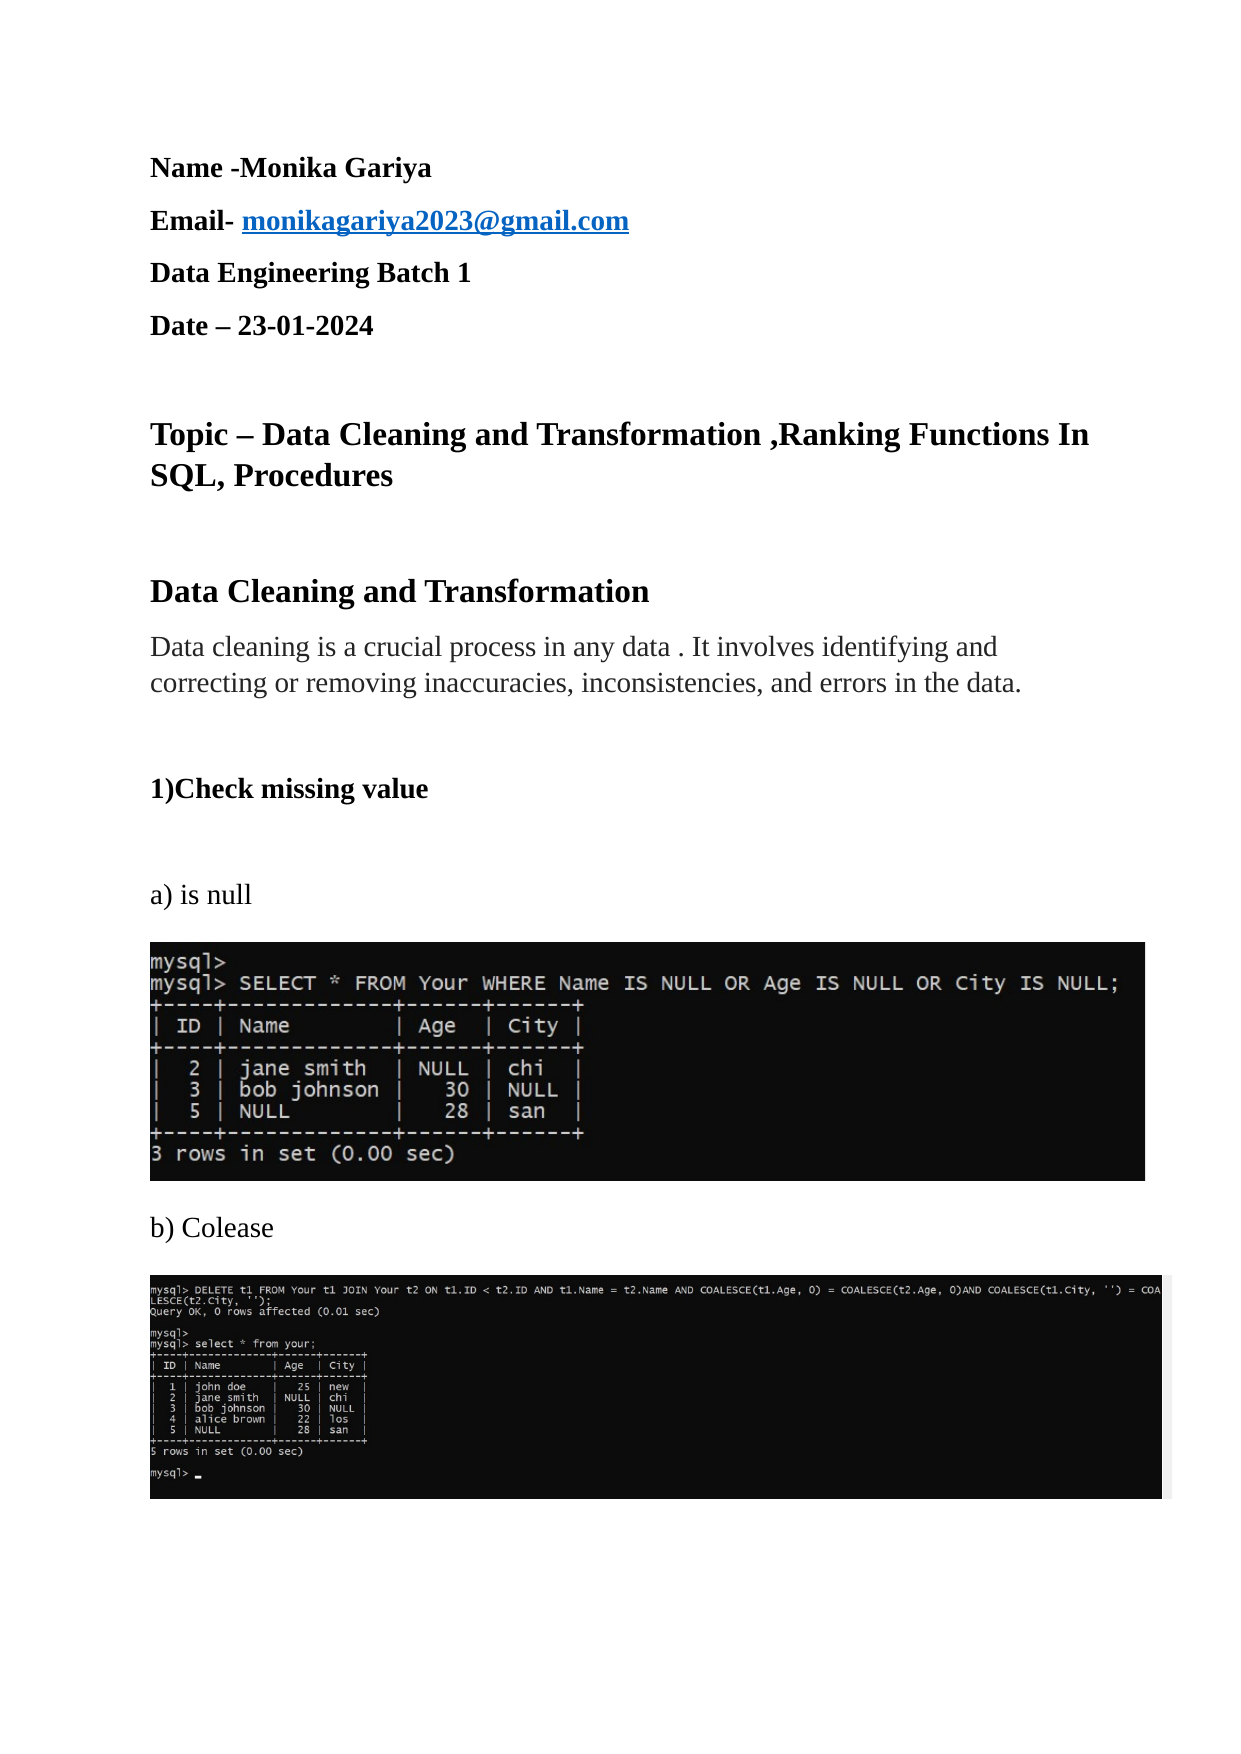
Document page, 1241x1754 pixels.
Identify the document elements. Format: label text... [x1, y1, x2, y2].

text a) is null [150, 877, 1090, 910]
picture [150, 1275, 1173, 1499]
picture [150, 942, 1146, 1181]
text Name -Monika Gariya [150, 150, 1090, 183]
text Topic – Data Cleaning and Transformation ,Ranking Functions In SQL, Procedures [150, 414, 1090, 494]
text Data Cleaning and Transformation [150, 571, 1090, 610]
text Email- monikagariya2023@gmail.com [150, 203, 1090, 236]
text Data cleaning is a crucial process in any data . It involves identifying and correcting or removing inaccuracies, inconsistencies, and errors in the data. [150, 629, 1090, 699]
text Data Engineering Batch 1 [150, 256, 1090, 289]
text Date – 23-01-2024 [150, 308, 1090, 342]
text 1)Check missing value [150, 771, 1090, 805]
text b) Colease [150, 1210, 1090, 1243]
